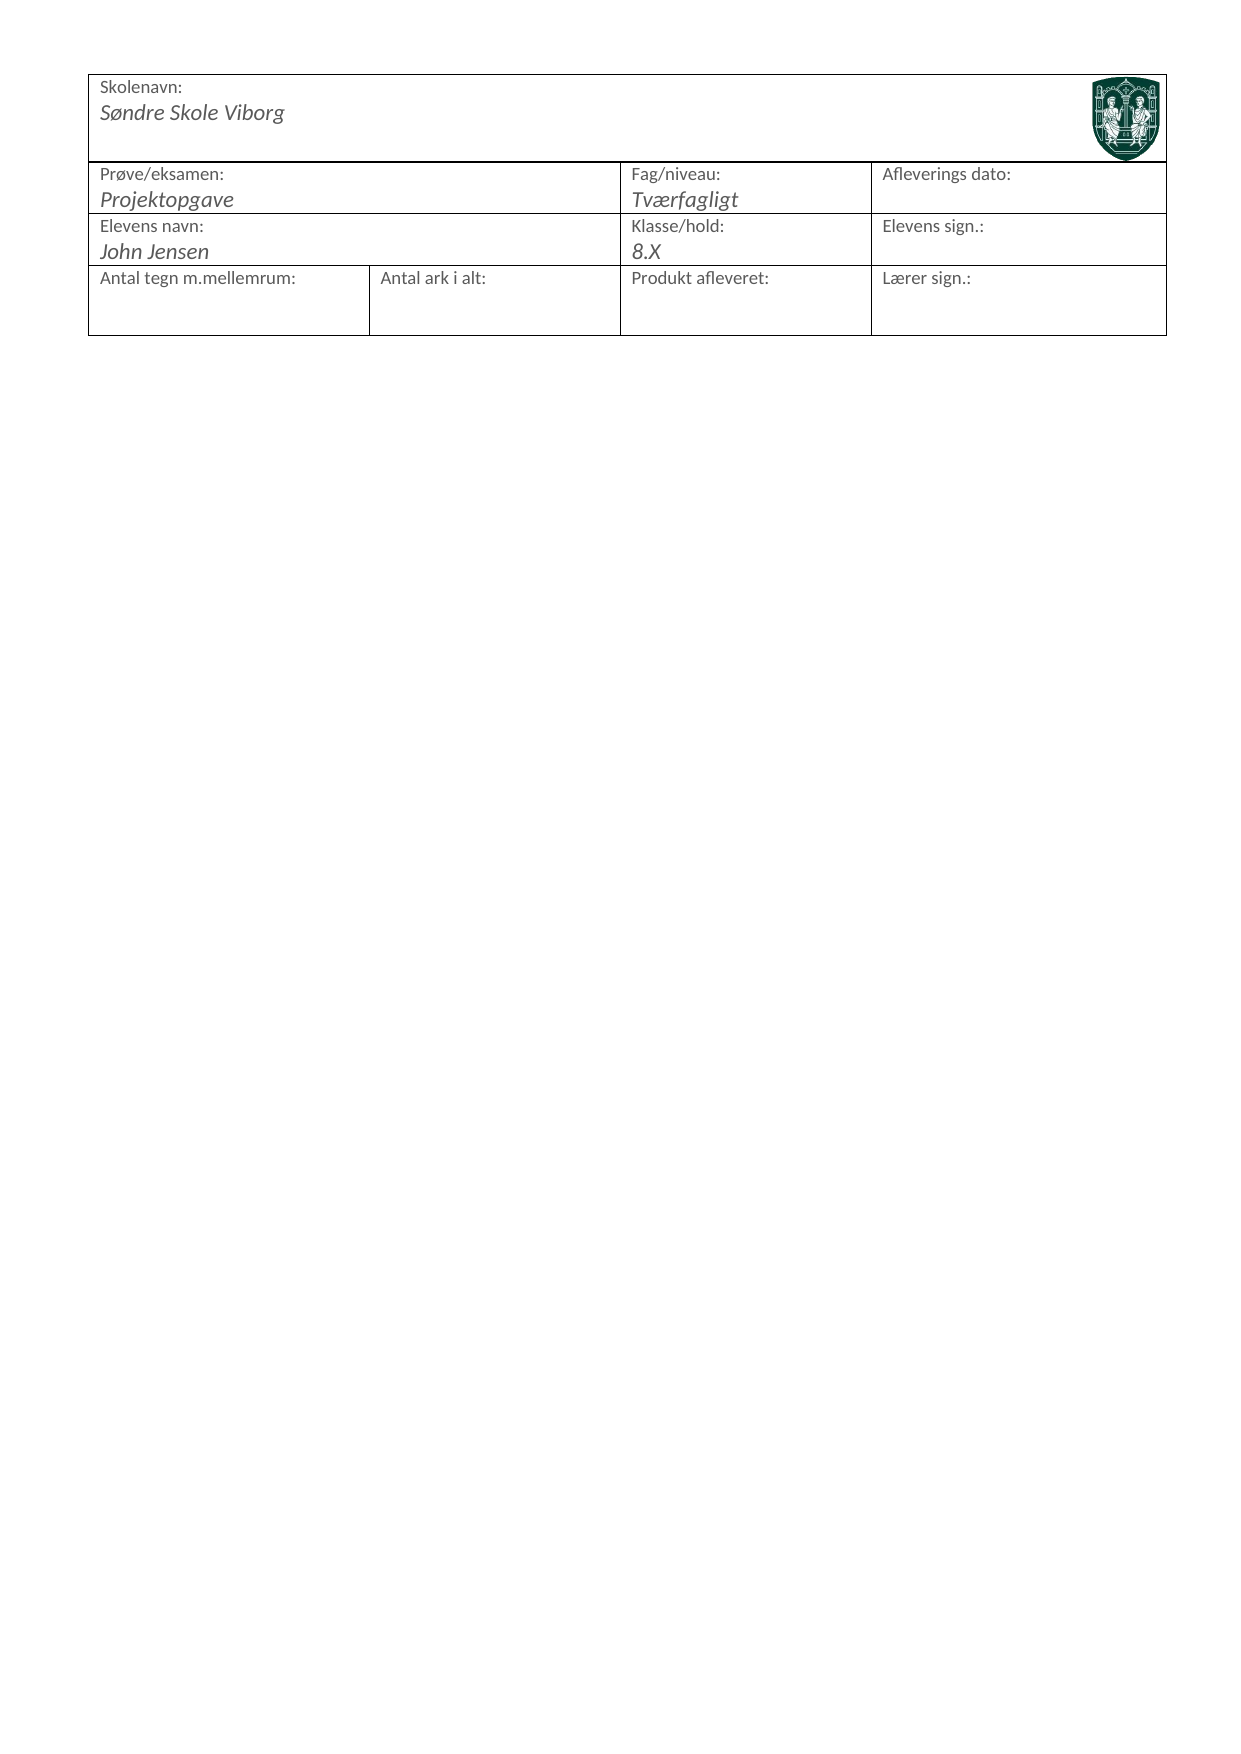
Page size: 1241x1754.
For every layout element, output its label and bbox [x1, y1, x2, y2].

picture [1091, 75, 1162, 161]
